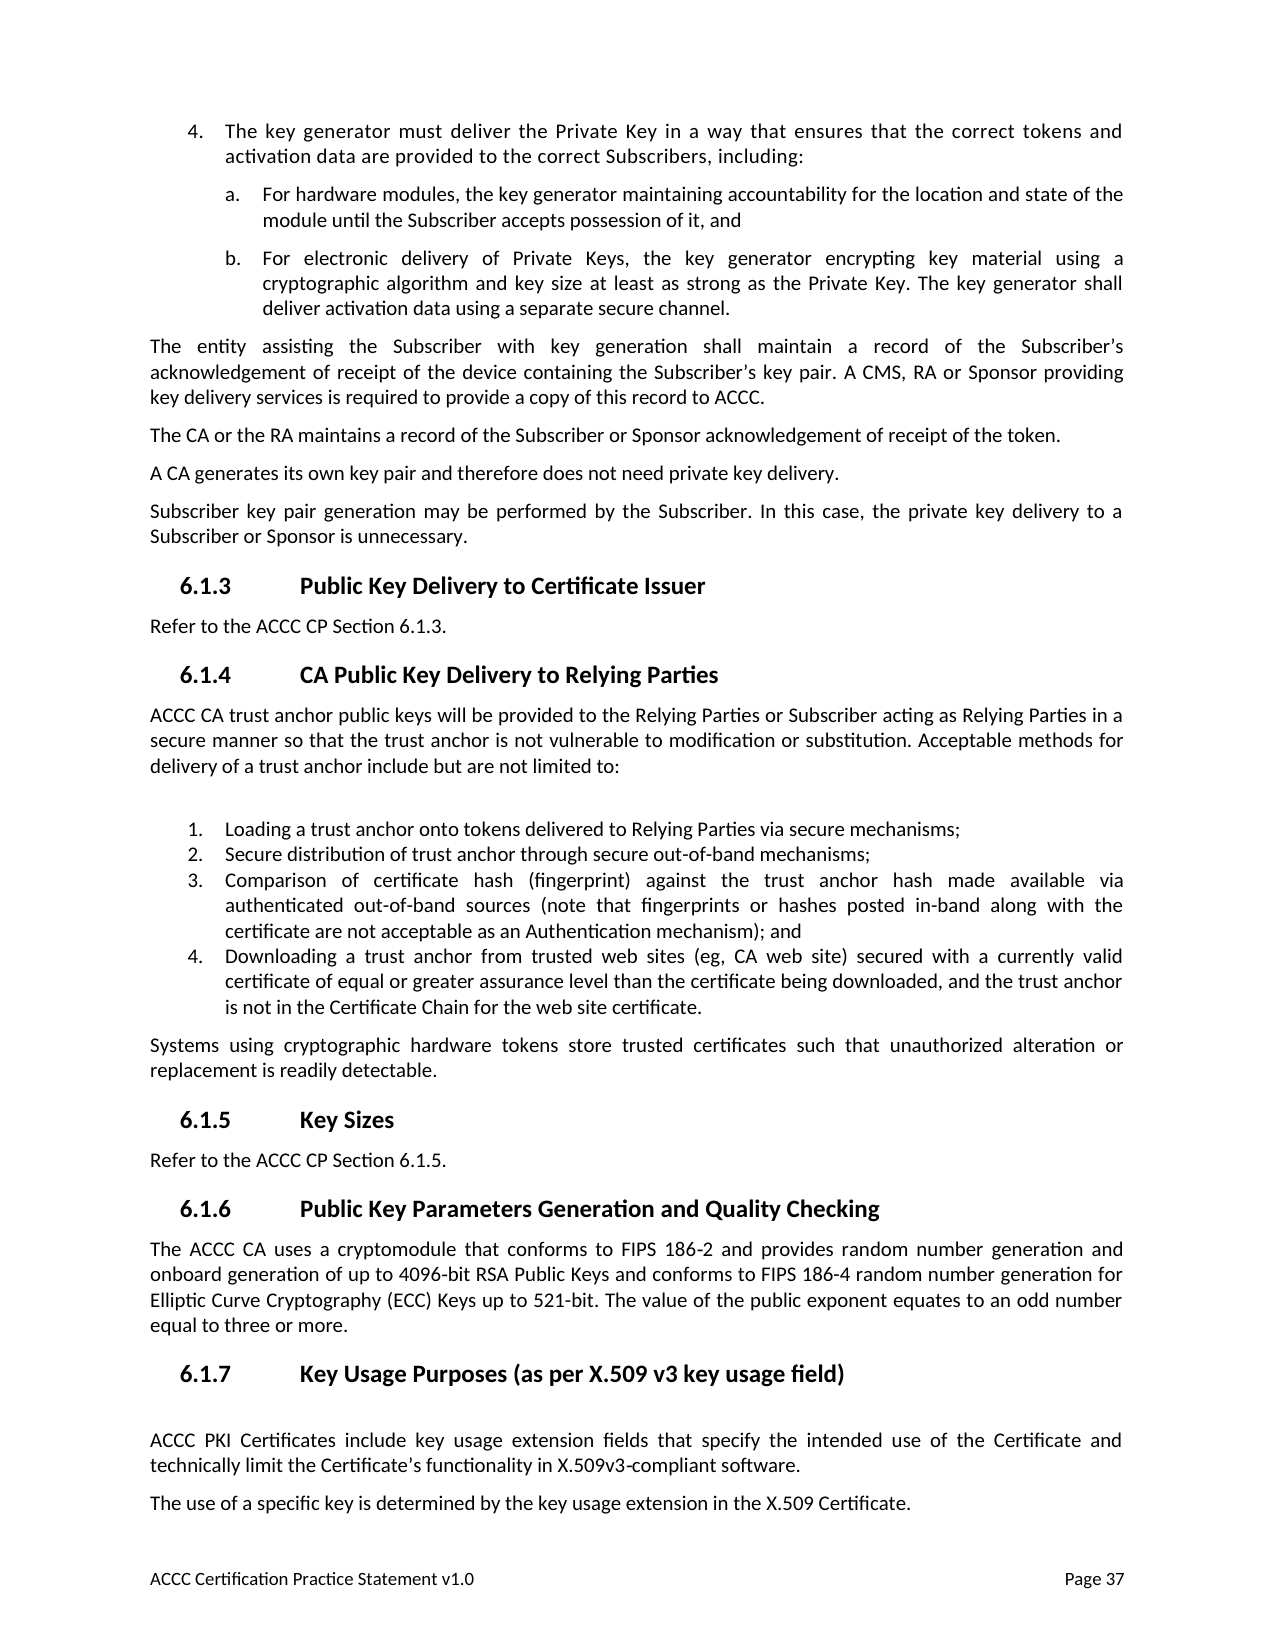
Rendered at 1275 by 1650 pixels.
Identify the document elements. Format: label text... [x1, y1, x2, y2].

list The key generator must deliver the Private Key in a way that ensures that the correct tokens and activation data are provided to the correct Subscribers, including: [187, 118, 1125, 169]
text Refer to the ACCC CP Section 6.1.3. [150, 613, 1125, 638]
subtitle CA Public Key Delivery to Relying Parties [179, 659, 1125, 689]
text ACCC CA trust anchor public keys will be provided to the Relying Parties or Subscriber acting as Relying Parties in a secure manner so that the trust anchor is not vulnerable to modification or substitution. Acceptable methods for delivery of a trust anchor include but are not limited to: [150, 702, 1125, 778]
text The ACCC CA uses a cryptomodule that conforms to FIPS 186‐2 and provides random number generation and onboard generation of up to 4096‐bit RSA Public Keys and conforms to FIPS 186-4 random number generation for Elliptic Curve Cryptography (ECC) Keys up to 521-bit. The value of the public exponent equates to an odd number equal to three or more. [150, 1236, 1125, 1338]
text The use of a specific key is determined by the key usage extension in the X.509 Certificate. [150, 1490, 1125, 1516]
text The CA or the RA maintains a record of the Subscriber or Sponsor acknowledgement of receipt of the token. [150, 422, 1125, 448]
subtitle Key Sizes [179, 1104, 1125, 1134]
text ACCC PKI Certificates include key usage extension fields that specify the intended use of the Certificate and technically limit the Certificate’s functionality in X.509v3‐compliant software. [150, 1427, 1125, 1478]
text Subscriber key pair generation may be performed by the Subscriber. In this case, the private key delivery to a Subscriber or Sponsor is unnecessary. [150, 498, 1125, 549]
text A CA generates its own key pair and therefore does not need private key delivery. [150, 460, 1125, 486]
list For hardware modules, the key generator maintaining accountability for the location and state of the module until the Subscriber accepts possession of it, and [225, 181, 1125, 232]
list Comparison of certificate hash (fingerprint) against the trust anchor hash made available via authenticated out-of-band sources (note that fingerprints or hashes posted in-band along with the certificate are not acceptable as an Authentication mechanism); and [187, 867, 1125, 943]
list Secure distribution of trust anchor through secure out-of-band mechanisms; [187, 842, 1125, 867]
list Loading a trust anchor onto tokens delivered to Relying Parties via secure mechanisms; [187, 816, 1125, 842]
text Refer to the ACCC CP Section 6.1.5. [150, 1147, 1125, 1172]
subtitle Public Key Parameters Generation and Quality Checking [179, 1193, 1125, 1223]
subtitle Key Usage Purposes (as per X.509 v3 key usage field) [179, 1358, 1125, 1389]
text Systems using cryptographic hardware tokens store trusted certificates such that unauthorized alteration or replacement is readily detectable. [150, 1032, 1125, 1083]
subtitle Public Key Delivery to Certificate Issuer [179, 570, 1125, 600]
text The entity assisting the Subscriber with key generation shall maintain a record of the Subscriber’s acknowledgement of receipt of the device containing the Subscriber’s key pair. A CMS, RA or Sponsor providing key delivery services is required to provide a copy of this record to ACCC. [150, 333, 1125, 410]
list Downloading a trust anchor from trusted web sites (eg, CA web site) secured with a currently valid certificate of equal or greater assurance level than the certificate being downloaded, and the trust anchor is not in the Certificate Chain for the web site certificate. [187, 943, 1125, 1019]
list For electronic delivery of Private Keys, the key generator encrypting key material using a cryptographic algorithm and key size at least as strong as the Private Key. The key generator shall deliver activation data using a separate secure channel. [225, 245, 1125, 321]
